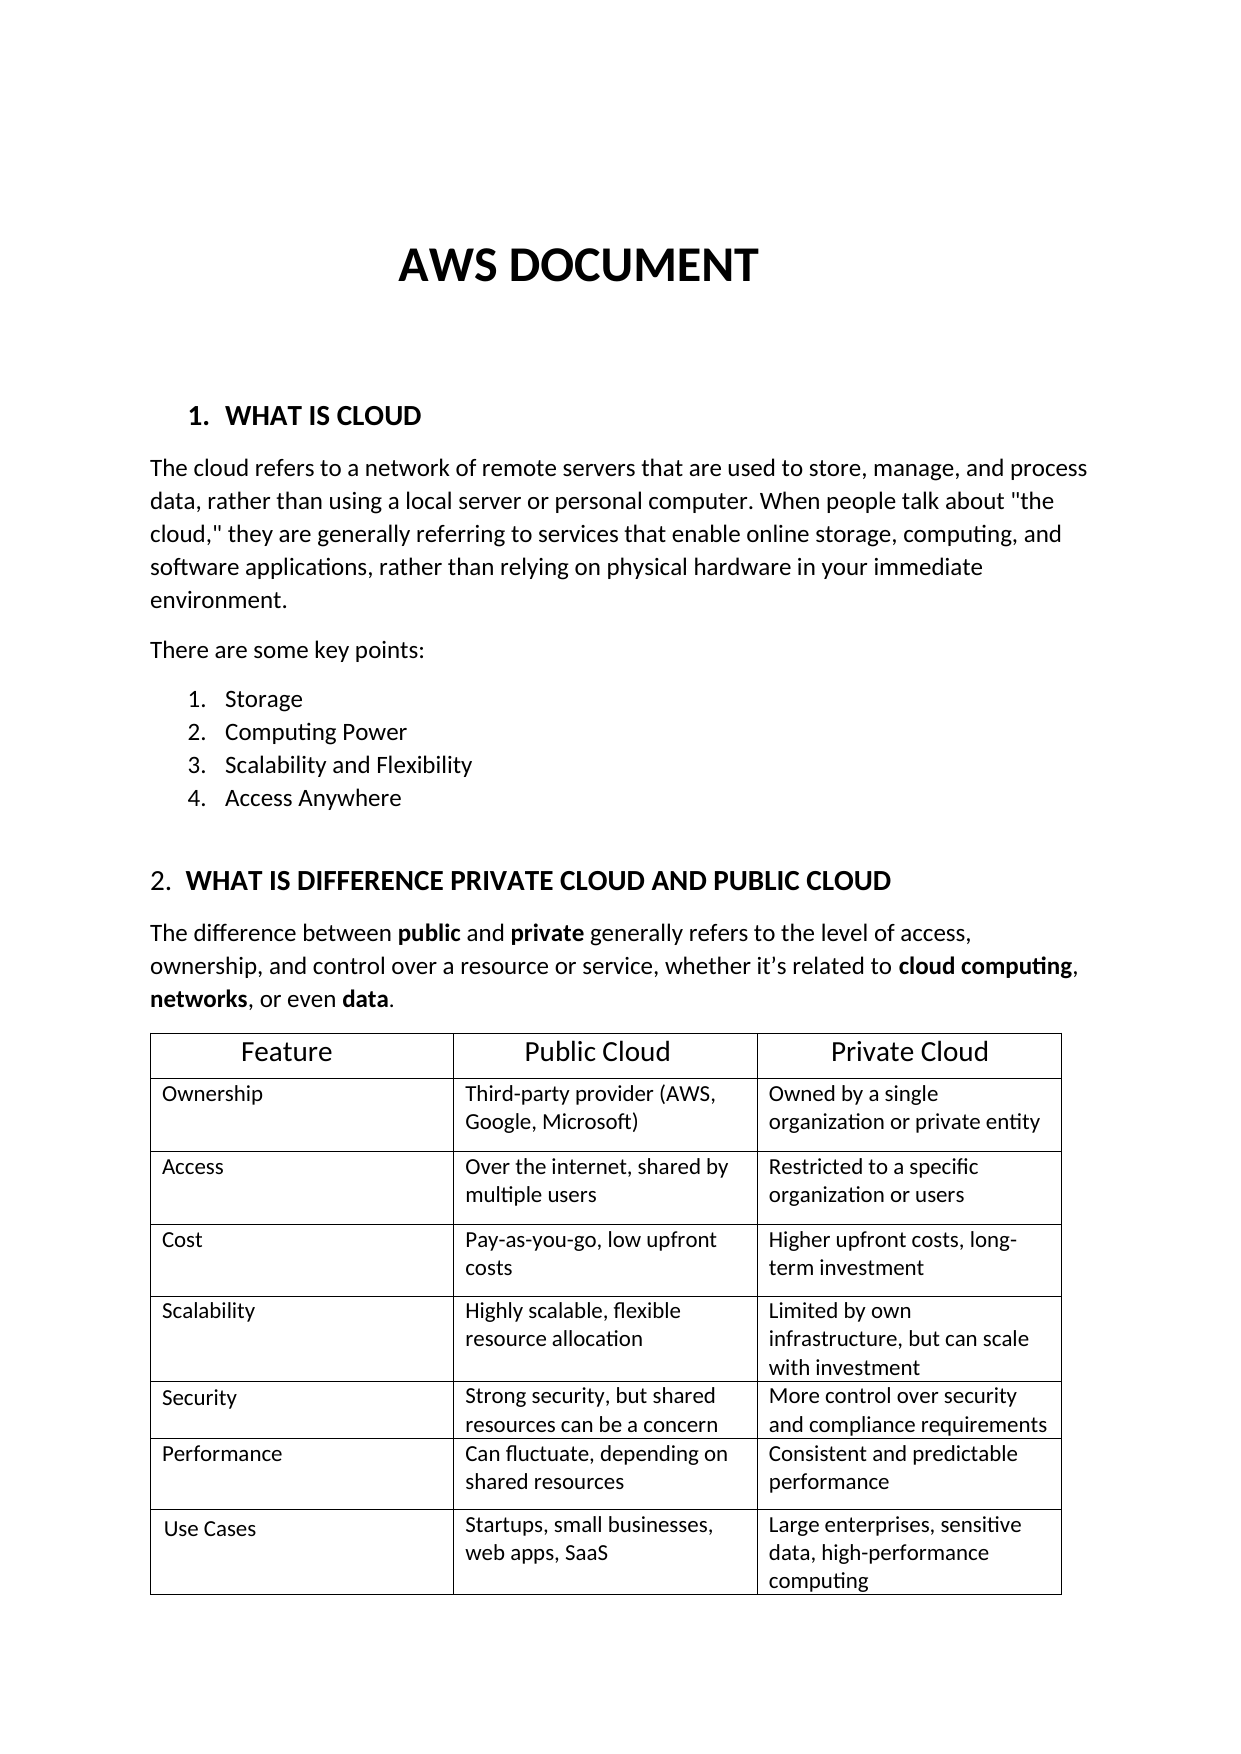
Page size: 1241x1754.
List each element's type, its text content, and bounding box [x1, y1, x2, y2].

table_cell Over the internet, shared by multiple users [454, 1152, 757, 1224]
table_header Public Cloud [454, 1034, 757, 1078]
text There are some key points: [150, 634, 1090, 664]
table_cell Higher upfront costs, long-term investment [758, 1225, 1061, 1296]
table_cell Owned by a single organization or private entity [758, 1079, 1061, 1151]
list Computing Power [187, 716, 1090, 747]
table_cell More control over security and compliance requirements [758, 1382, 1061, 1438]
table_cell Cost [151, 1225, 453, 1296]
list Scalability and Flexibility [187, 749, 1090, 780]
table_cell Strong security, but shared resources can be a concern [454, 1382, 757, 1438]
list Access Anywhere [187, 782, 1090, 813]
table_cell Consistent and predictable performance [758, 1439, 1061, 1509]
text AWS DOCUMENT [150, 232, 1090, 293]
table_cell Pay-as-you-go, low upfront costs [454, 1225, 757, 1296]
table_header Private Cloud [758, 1034, 1061, 1078]
text The difference between public and private generally refers to the level of access, ownership, and control over a resource or service, whether it’s related to cloud computing, networks, or even data. [150, 917, 1090, 1013]
table_cell Security [151, 1382, 453, 1438]
list Storage [187, 683, 1090, 714]
list WHAT IS CLOUD [187, 397, 1090, 433]
table_cell [151, 1510, 453, 1594]
text The cloud refers to a network of remote servers that are used to store, manage, and process data, rather than using a local server or personal computer. When people talk about "the cloud," they are generally referring to services that enable online storage, computing, and software applications, rather than relying on physical hardware in your immediate environment. [150, 453, 1090, 615]
text 2. WHAT IS DIFFERENCE PRIVATE CLOUD AND PUBLIC CLOUD [150, 862, 1090, 898]
table_cell Access [151, 1152, 453, 1224]
table_cell Performance [151, 1439, 453, 1509]
table_header Feature [151, 1034, 453, 1078]
table_cell Limited by own infrastructure, but can scale with investment [758, 1297, 1061, 1381]
table_cell Can fluctuate, depending on shared resources [454, 1439, 757, 1509]
table_cell Startups, small businesses, web apps, SaaS [454, 1510, 757, 1594]
table_cell Restricted to a specific organization or users [758, 1152, 1061, 1224]
table_cell Scalability [151, 1297, 453, 1381]
table_cell Large enterprises, sensitive data, high-performance computing [758, 1510, 1061, 1594]
table_cell Highly scalable, flexible resource allocation [454, 1297, 757, 1381]
table_cell Ownership [151, 1079, 453, 1151]
table_cell Third-party provider (AWS, Google, Microsoft) [454, 1079, 757, 1151]
